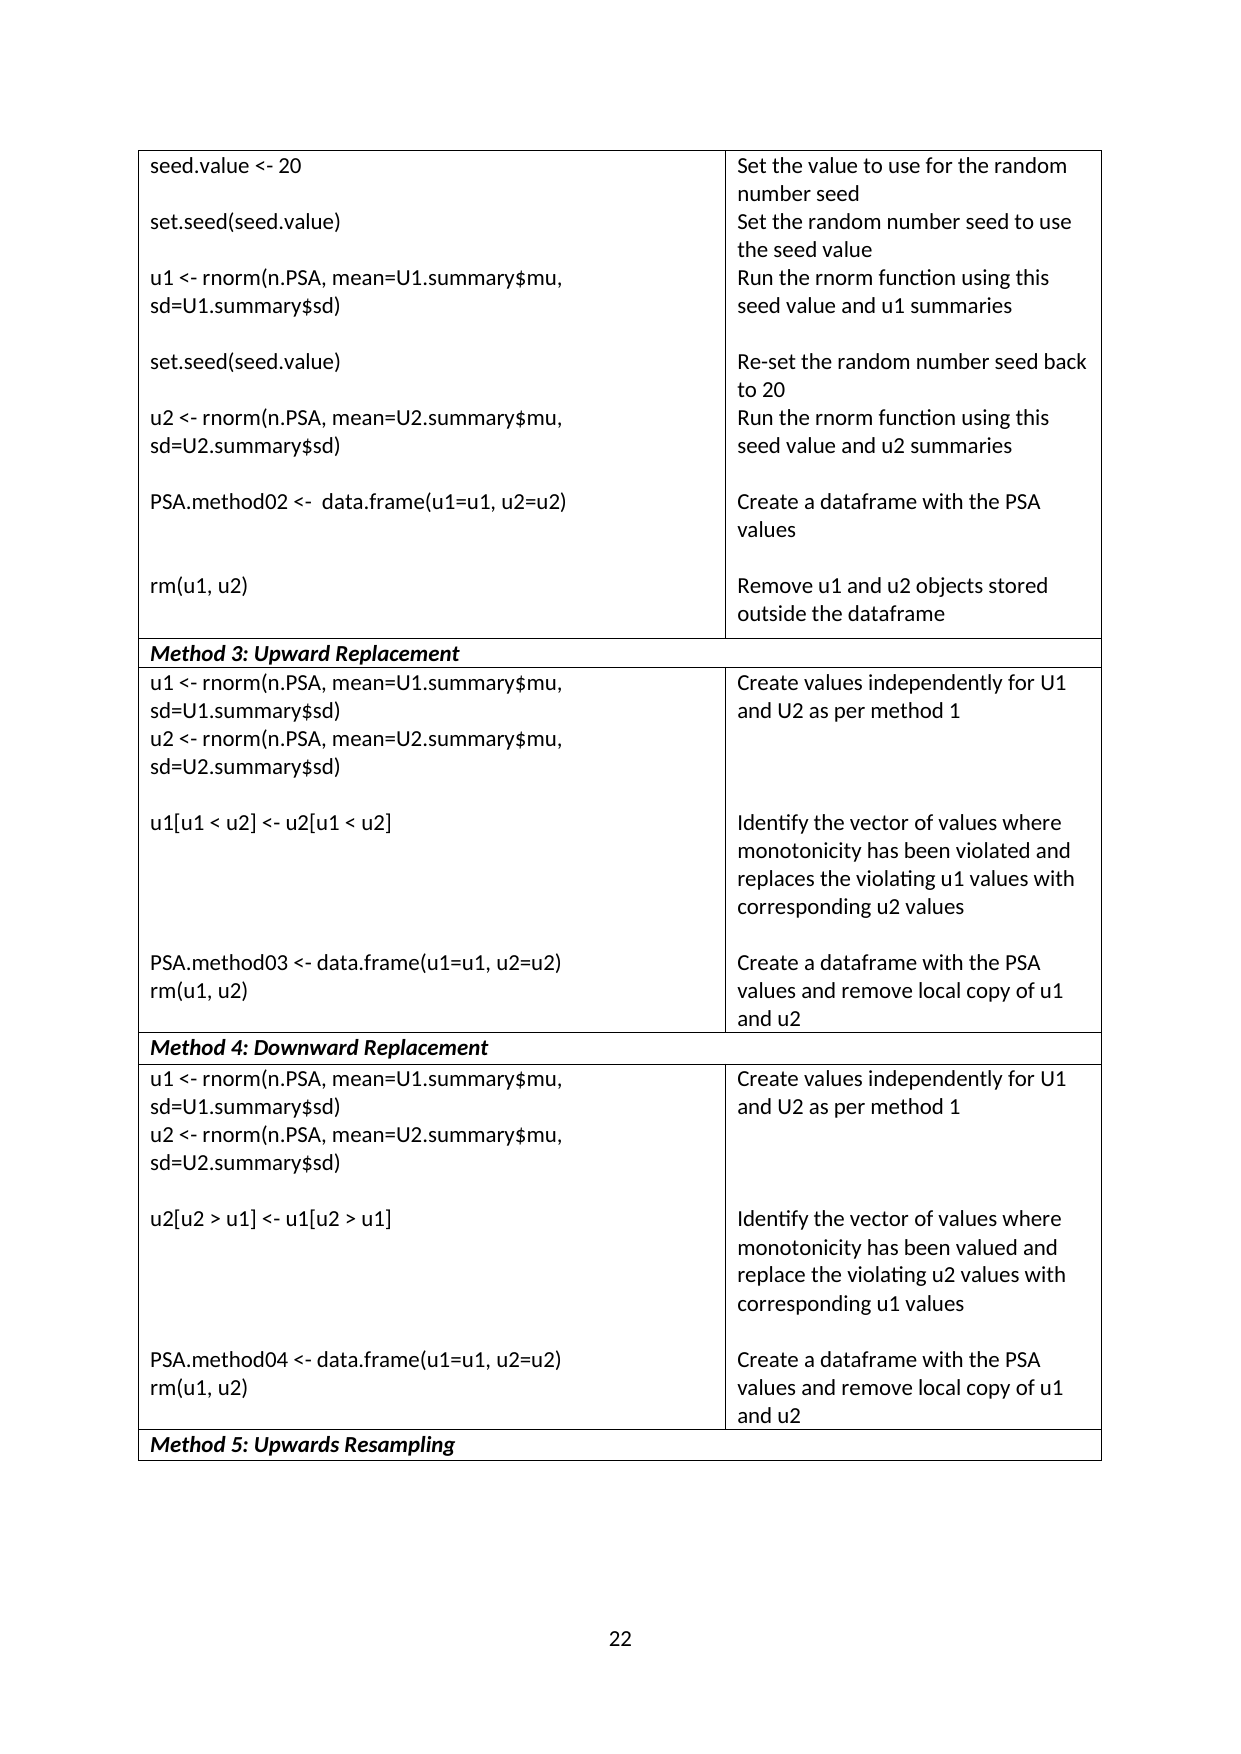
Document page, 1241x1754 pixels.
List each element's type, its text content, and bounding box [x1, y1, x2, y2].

table_cell Method 3: Upward Replacement [139, 639, 1101, 667]
table_cell u1 <- rnorm(n.PSA, mean=U1.summary$mu, sd=U1.summary$sd) u2 <- rnorm(n.PSA, mean=U2.summary$mu, sd=U2.summary$sd) u2[u2 > u1] <- u1[u2 > u1] PSA.method04 <- data.frame(u1=u1, u2=u2) rm(u1, u2) [139, 1065, 725, 1429]
table_cell Create values independently for U1 and U2 as per method 1 Identify the vector of values where monotonicity has been violated and replaces the violating u1 values with corresponding u2 values Create a dataframe with the PSA values and remove local copy of u1 and u2 [726, 668, 1101, 1032]
table_cell Method 5: Upwards Resampling [139, 1430, 1101, 1460]
table_cell Set the value to use for the random number seed Set the random number seed to use the seed value Run the rnorm function using this seed value and u1 summaries Re-set the random number seed back to 20 Run the rnorm function using this seed value and u2 summaries Create a dataframe with the PSA values Remove u1 and u2 objects stored outside the dataframe [726, 151, 1101, 638]
table_cell seed.value <- 20 set.seed(seed.value) u1 <- rnorm(n.PSA, mean=U1.summary$mu, sd=U1.summary$sd) set.seed(seed.value) u2 <- rnorm(n.PSA, mean=U2.summary$mu, sd=U2.summary$sd) PSA.method02 <- data.frame(u1=u1, u2=u2) rm(u1, u2) [139, 151, 725, 638]
table_cell Create values independently for U1 and U2 as per method 1 Identify the vector of values where monotonicity has been valued and replace the violating u2 values with corresponding u1 values Create a dataframe with the PSA values and remove local copy of u1 and u2 [726, 1065, 1101, 1429]
table_cell u1 <- rnorm(n.PSA, mean=U1.summary$mu, sd=U1.summary$sd) u2 <- rnorm(n.PSA, mean=U2.summary$mu, sd=U2.summary$sd) u1[u1 < u2] <- u2[u1 < u2] PSA.method03 <- data.frame(u1=u1, u2=u2) rm(u1, u2) [139, 668, 725, 1032]
table_cell Method 4: Downward Replacement [139, 1033, 1101, 1063]
